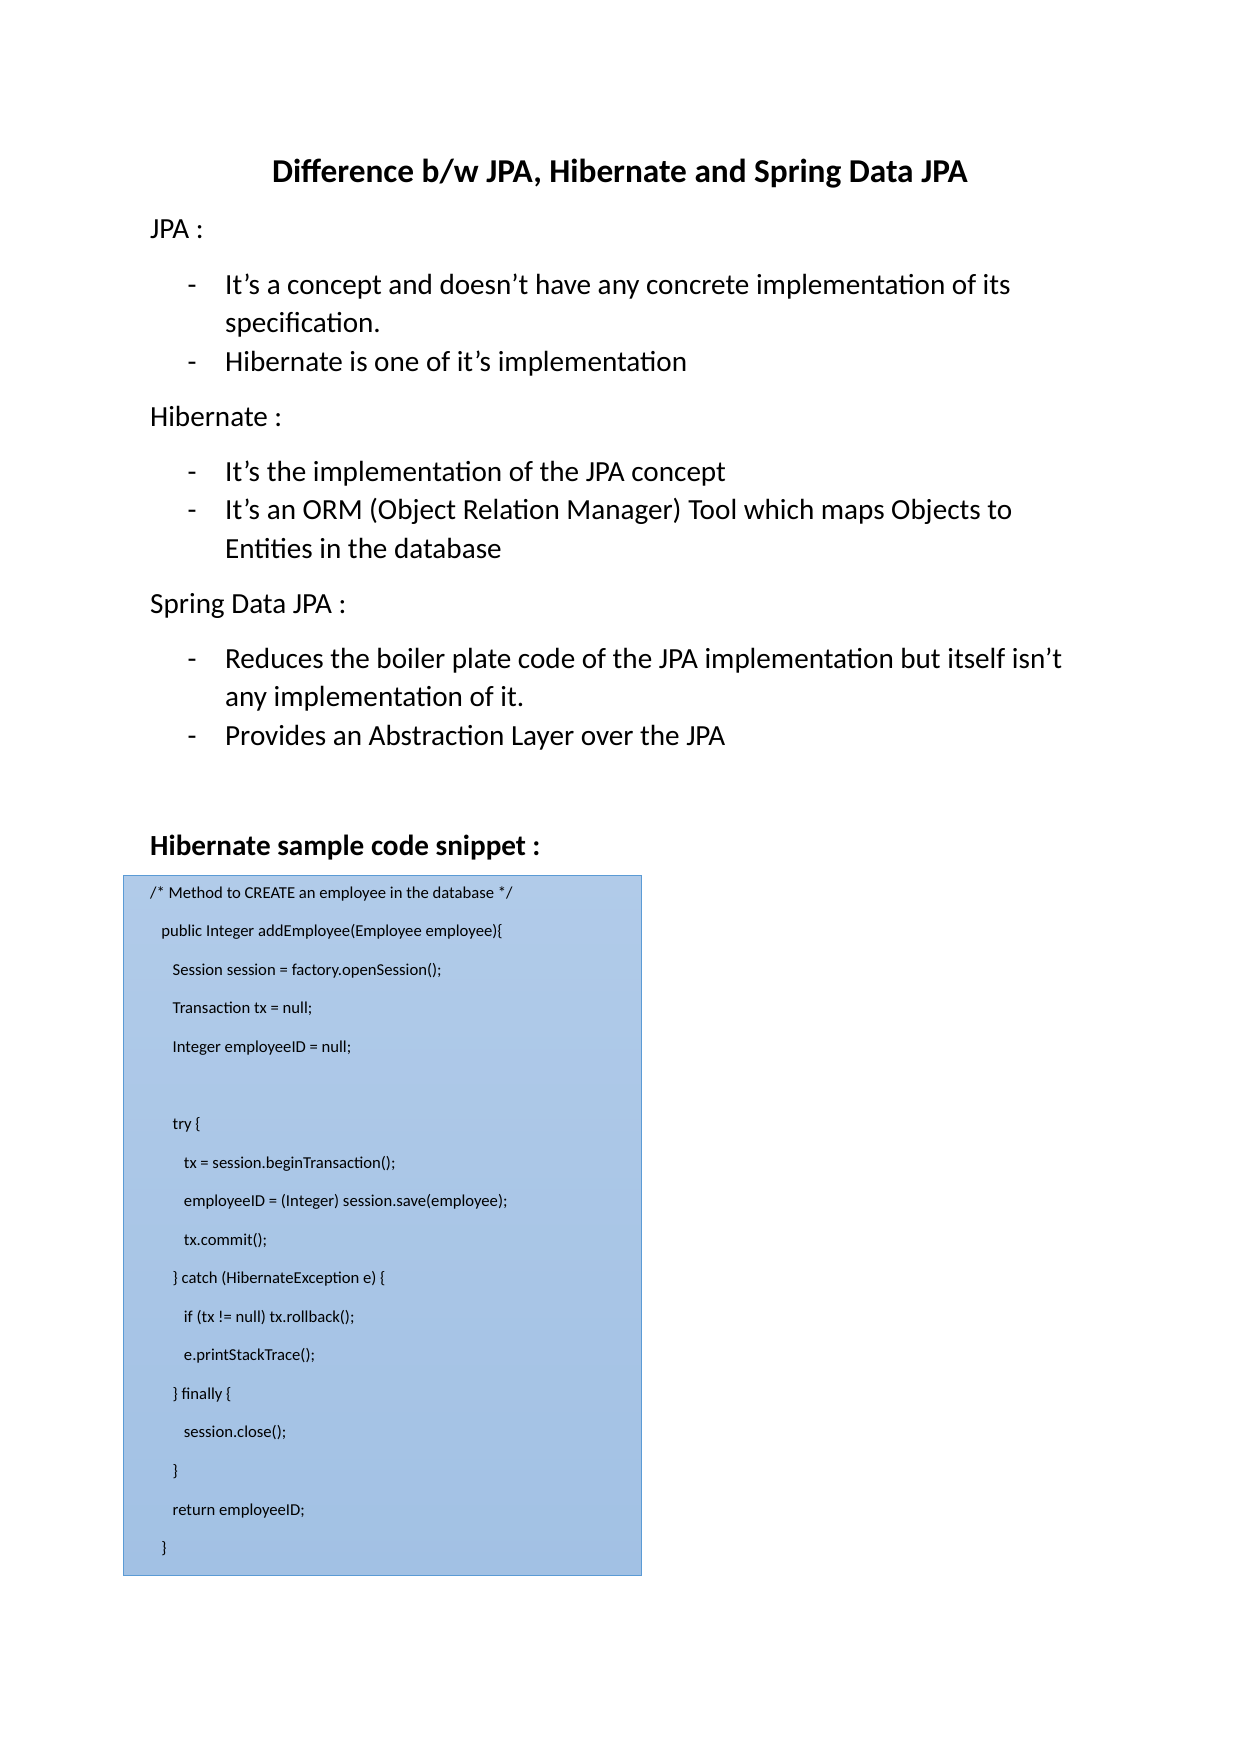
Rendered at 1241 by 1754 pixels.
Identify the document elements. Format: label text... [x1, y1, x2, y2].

text JPA : [150, 211, 1090, 246]
text try { [150, 1113, 1090, 1134]
list Hibernate is one of it’s implementation [187, 343, 1090, 378]
text } finally { [150, 1383, 1090, 1403]
text tx.commit(); [150, 1229, 1090, 1249]
text } catch (HibernateException e) { [150, 1267, 1090, 1288]
text Spring Data JPA : [150, 585, 1090, 620]
text e.printStackTrace(); [150, 1344, 1090, 1365]
list It’s the implementation of the JPA concept [187, 453, 1090, 488]
text Hibernate sample code snippet : [150, 827, 1090, 863]
list It’s a concept and doesn’t have any concrete implementation of its specification. [187, 266, 1090, 340]
text Session session = factory.openSession(); [150, 959, 1090, 979]
text employeeID = (Integer) session.save(employee); [150, 1190, 1090, 1211]
text if (tx != null) tx.rollback(); [150, 1306, 1090, 1326]
text Difference b/w JPA, Hibernate and Spring Data JPA [150, 150, 1090, 191]
text Hibernate : [150, 398, 1090, 433]
text return employeeID; [150, 1499, 1090, 1519]
list Reduces the boiler plate code of the JPA implementation but itself isn’t any implementation of it. [187, 640, 1090, 714]
text session.close(); [150, 1422, 1090, 1442]
text } [150, 1537, 1090, 1558]
text tx = session.beginTransaction(); [150, 1152, 1090, 1172]
text } [150, 1460, 1090, 1481]
text Transaction tx = null; [150, 998, 1090, 1018]
list Provides an Abstraction Layer over the JPA [187, 717, 1090, 752]
text public Integer addEmployee(Employee employee){ [150, 921, 1090, 941]
text Integer employeeID = null; [150, 1036, 1090, 1057]
text /* Method to CREATE an employee in the database */ [150, 882, 1090, 902]
list It’s an ORM (Object Relation Manager) Tool which maps Objects to Entities in the database [187, 491, 1090, 565]
